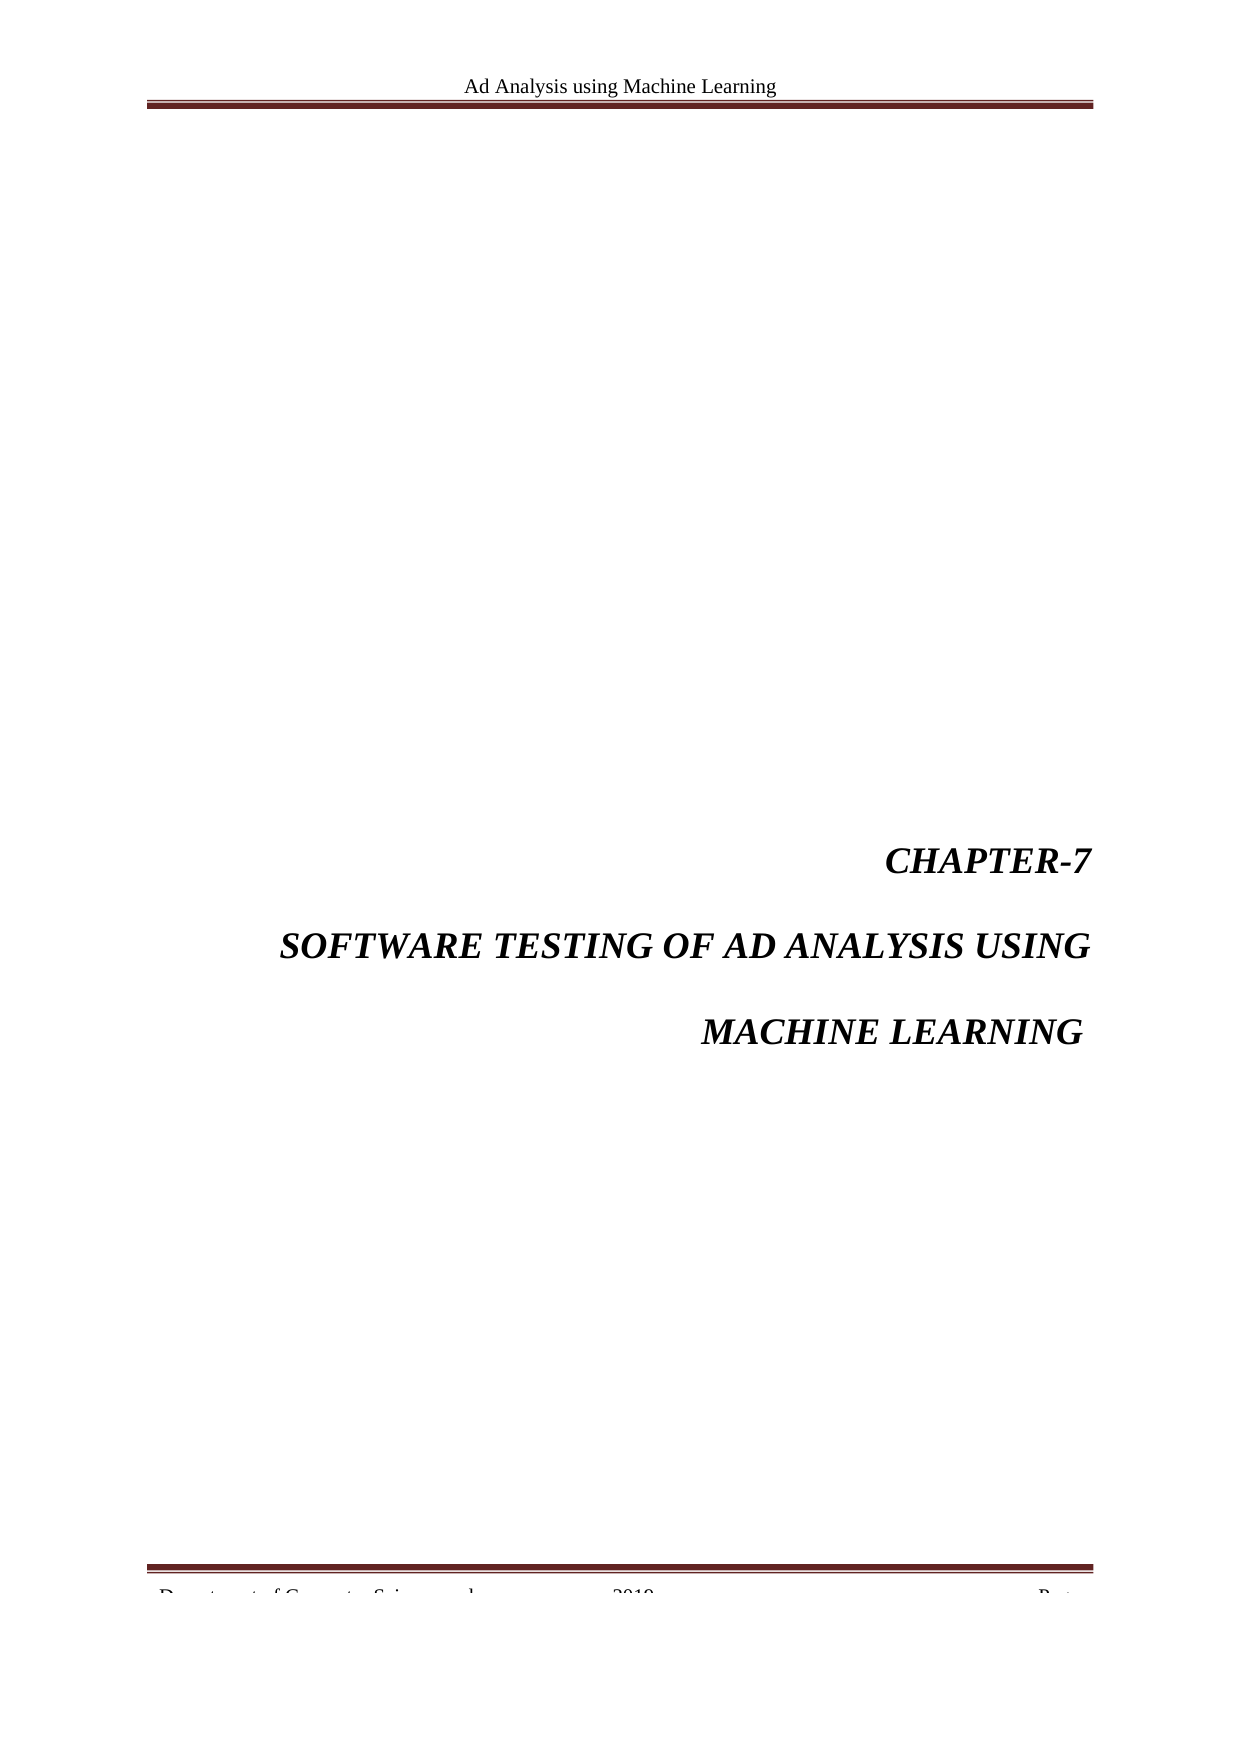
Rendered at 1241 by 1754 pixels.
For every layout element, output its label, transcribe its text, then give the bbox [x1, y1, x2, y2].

subtitle CHAPTER-7 SOFTWARE TESTING OF AD ANALYSIS USING [278, 838, 1091, 967]
text MACHINE LEARNING [133, 1009, 1083, 1052]
